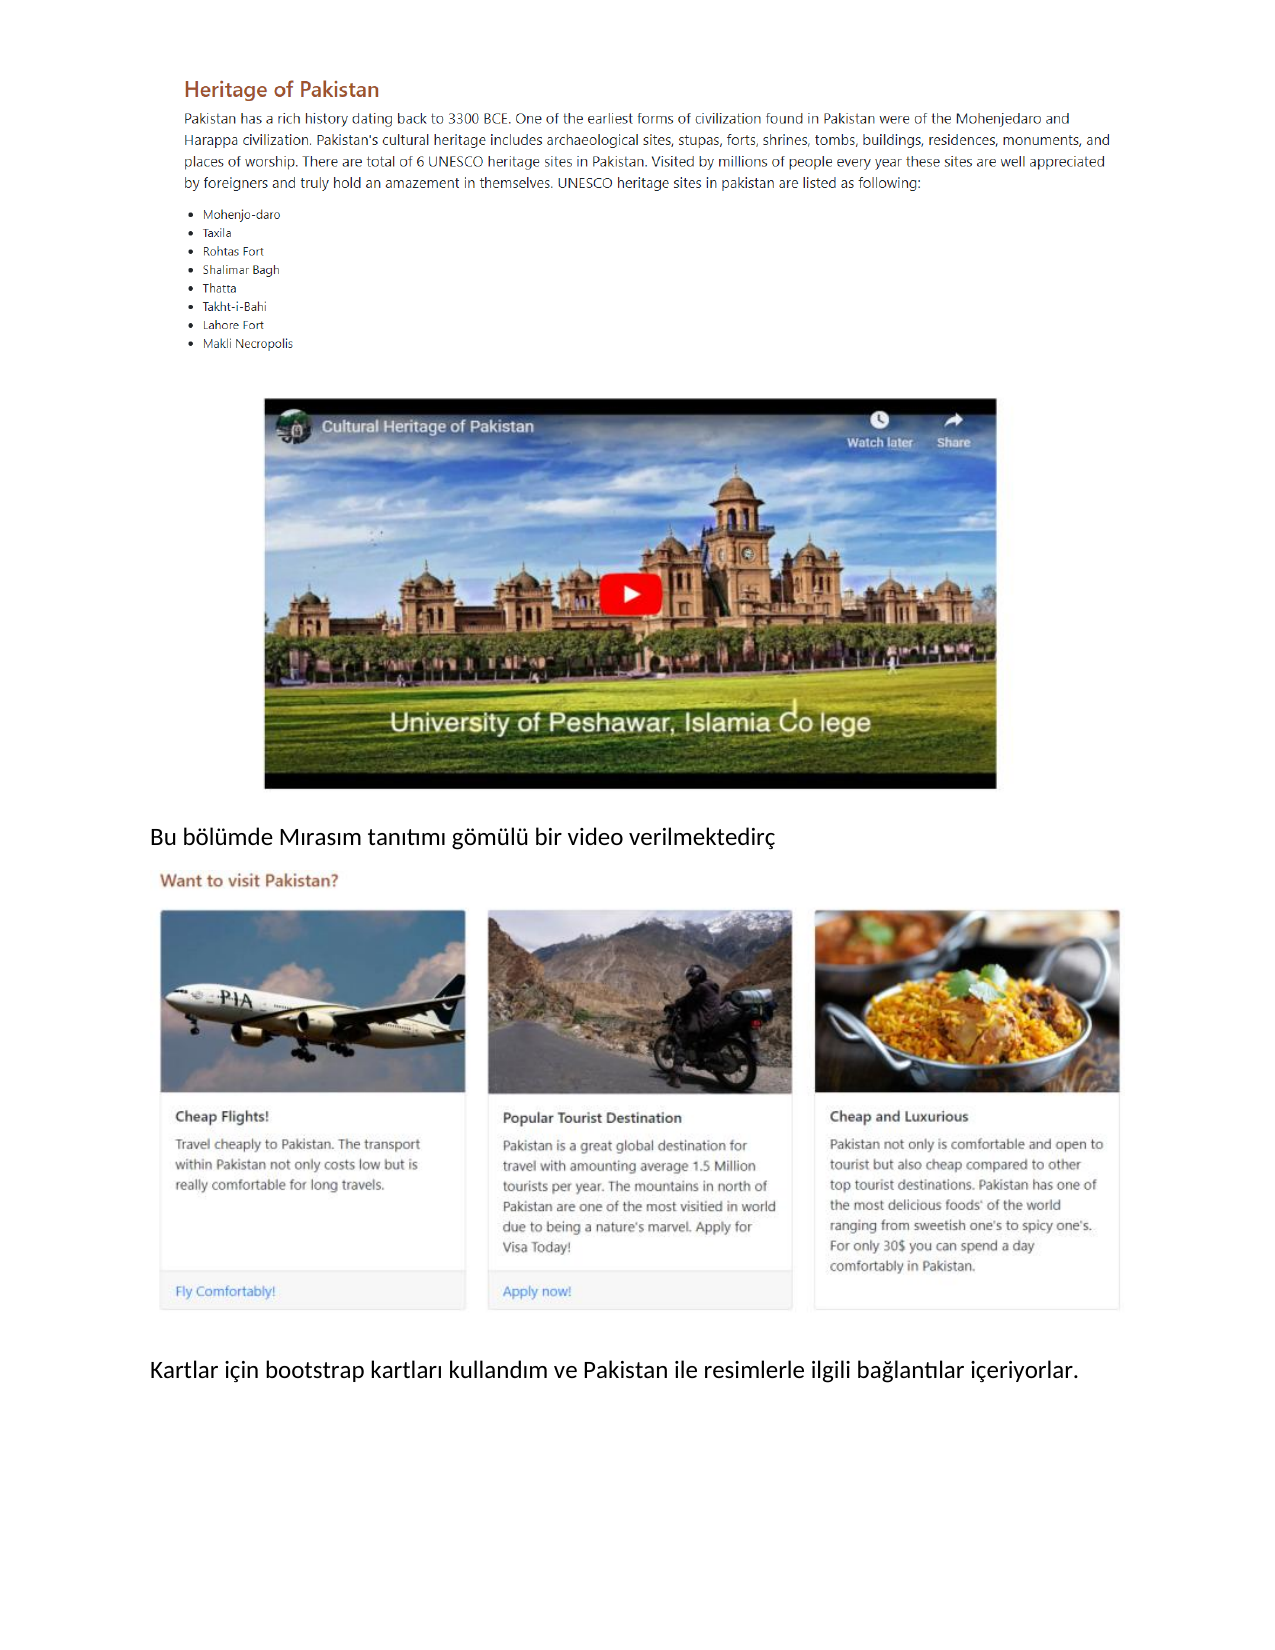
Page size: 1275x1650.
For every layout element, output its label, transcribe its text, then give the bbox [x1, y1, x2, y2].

picture [150, 75, 1124, 368]
text Bu bölümde Mırasım tanıtımı gömülü bir video verilmektedirç [150, 821, 1125, 852]
text Kartlar için bootstrap kartları kullandım ve Pakistan ile resimlerle ilgili bağlantılar içeriyorlar. [150, 1354, 1125, 1385]
picture [150, 369, 1113, 803]
picture [150, 870, 1125, 1336]
